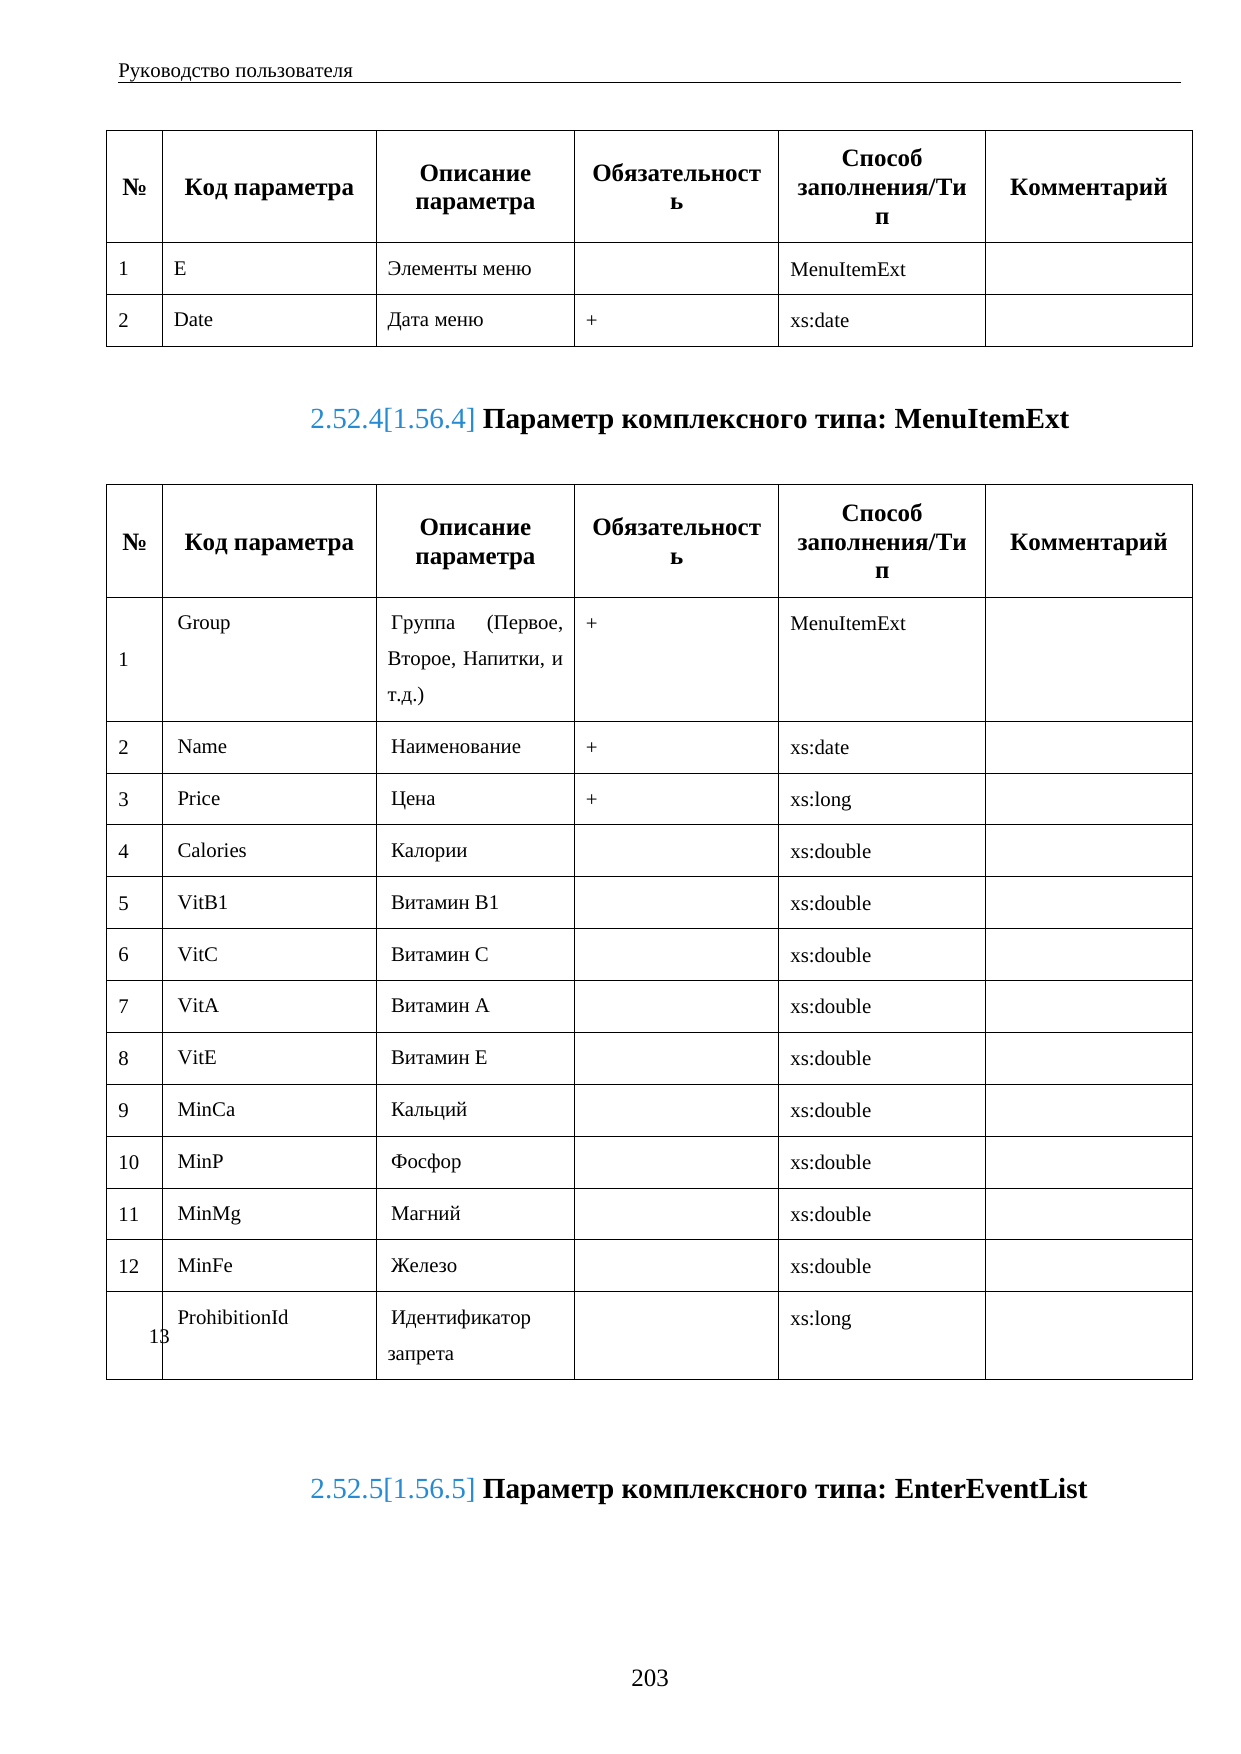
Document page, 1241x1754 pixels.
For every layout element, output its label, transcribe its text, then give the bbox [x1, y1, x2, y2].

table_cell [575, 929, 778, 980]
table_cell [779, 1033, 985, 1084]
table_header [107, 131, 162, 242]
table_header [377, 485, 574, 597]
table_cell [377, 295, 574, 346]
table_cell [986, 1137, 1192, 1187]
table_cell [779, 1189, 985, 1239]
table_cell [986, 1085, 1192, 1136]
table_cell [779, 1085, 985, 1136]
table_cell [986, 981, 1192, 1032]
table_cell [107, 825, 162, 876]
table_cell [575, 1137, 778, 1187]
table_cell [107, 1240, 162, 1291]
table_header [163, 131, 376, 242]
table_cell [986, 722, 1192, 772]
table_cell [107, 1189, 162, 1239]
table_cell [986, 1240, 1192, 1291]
subtitle Параметр комплексного типа: MenuItemExt [310, 397, 1181, 434]
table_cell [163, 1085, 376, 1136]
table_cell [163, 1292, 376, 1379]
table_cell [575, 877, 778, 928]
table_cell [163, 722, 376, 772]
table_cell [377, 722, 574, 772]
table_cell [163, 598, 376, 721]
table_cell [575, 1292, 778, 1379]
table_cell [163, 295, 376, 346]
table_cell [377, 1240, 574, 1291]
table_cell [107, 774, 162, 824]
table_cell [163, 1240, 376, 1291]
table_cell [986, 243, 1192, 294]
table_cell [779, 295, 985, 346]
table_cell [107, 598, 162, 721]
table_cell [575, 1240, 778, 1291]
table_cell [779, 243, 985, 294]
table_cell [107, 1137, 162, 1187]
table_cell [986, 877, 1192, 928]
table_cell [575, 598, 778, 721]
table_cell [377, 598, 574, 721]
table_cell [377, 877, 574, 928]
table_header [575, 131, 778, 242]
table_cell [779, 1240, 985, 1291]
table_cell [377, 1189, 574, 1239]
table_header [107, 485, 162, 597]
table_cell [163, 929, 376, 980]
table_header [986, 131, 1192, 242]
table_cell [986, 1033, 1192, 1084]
subtitle Параметр комплексного типа: EnterEventList [310, 1468, 1181, 1505]
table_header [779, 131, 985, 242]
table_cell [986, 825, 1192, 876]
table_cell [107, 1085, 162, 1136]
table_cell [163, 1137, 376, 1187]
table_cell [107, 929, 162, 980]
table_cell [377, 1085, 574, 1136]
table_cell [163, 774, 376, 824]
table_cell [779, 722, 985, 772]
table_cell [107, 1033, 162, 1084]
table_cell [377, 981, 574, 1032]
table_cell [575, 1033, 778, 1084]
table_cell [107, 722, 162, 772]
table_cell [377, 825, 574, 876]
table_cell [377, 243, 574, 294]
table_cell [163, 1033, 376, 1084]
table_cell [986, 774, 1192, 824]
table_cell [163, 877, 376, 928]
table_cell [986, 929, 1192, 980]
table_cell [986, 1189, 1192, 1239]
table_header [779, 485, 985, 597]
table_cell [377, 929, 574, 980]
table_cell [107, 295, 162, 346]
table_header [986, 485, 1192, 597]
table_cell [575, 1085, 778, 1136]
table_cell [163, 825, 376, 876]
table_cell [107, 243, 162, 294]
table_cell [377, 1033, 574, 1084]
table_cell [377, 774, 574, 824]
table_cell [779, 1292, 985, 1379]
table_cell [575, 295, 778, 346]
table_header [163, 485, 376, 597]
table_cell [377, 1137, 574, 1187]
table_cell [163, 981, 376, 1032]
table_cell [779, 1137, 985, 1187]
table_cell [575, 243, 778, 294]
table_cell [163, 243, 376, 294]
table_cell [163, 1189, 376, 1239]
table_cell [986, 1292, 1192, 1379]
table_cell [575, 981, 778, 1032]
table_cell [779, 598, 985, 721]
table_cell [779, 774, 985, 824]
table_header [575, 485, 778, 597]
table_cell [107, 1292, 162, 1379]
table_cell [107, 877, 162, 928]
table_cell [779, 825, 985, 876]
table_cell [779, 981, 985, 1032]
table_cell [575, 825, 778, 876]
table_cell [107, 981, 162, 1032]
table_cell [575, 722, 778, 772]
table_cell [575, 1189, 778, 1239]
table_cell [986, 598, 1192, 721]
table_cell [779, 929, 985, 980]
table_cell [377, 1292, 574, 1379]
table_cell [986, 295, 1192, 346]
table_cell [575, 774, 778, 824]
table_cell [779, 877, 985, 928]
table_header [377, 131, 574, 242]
